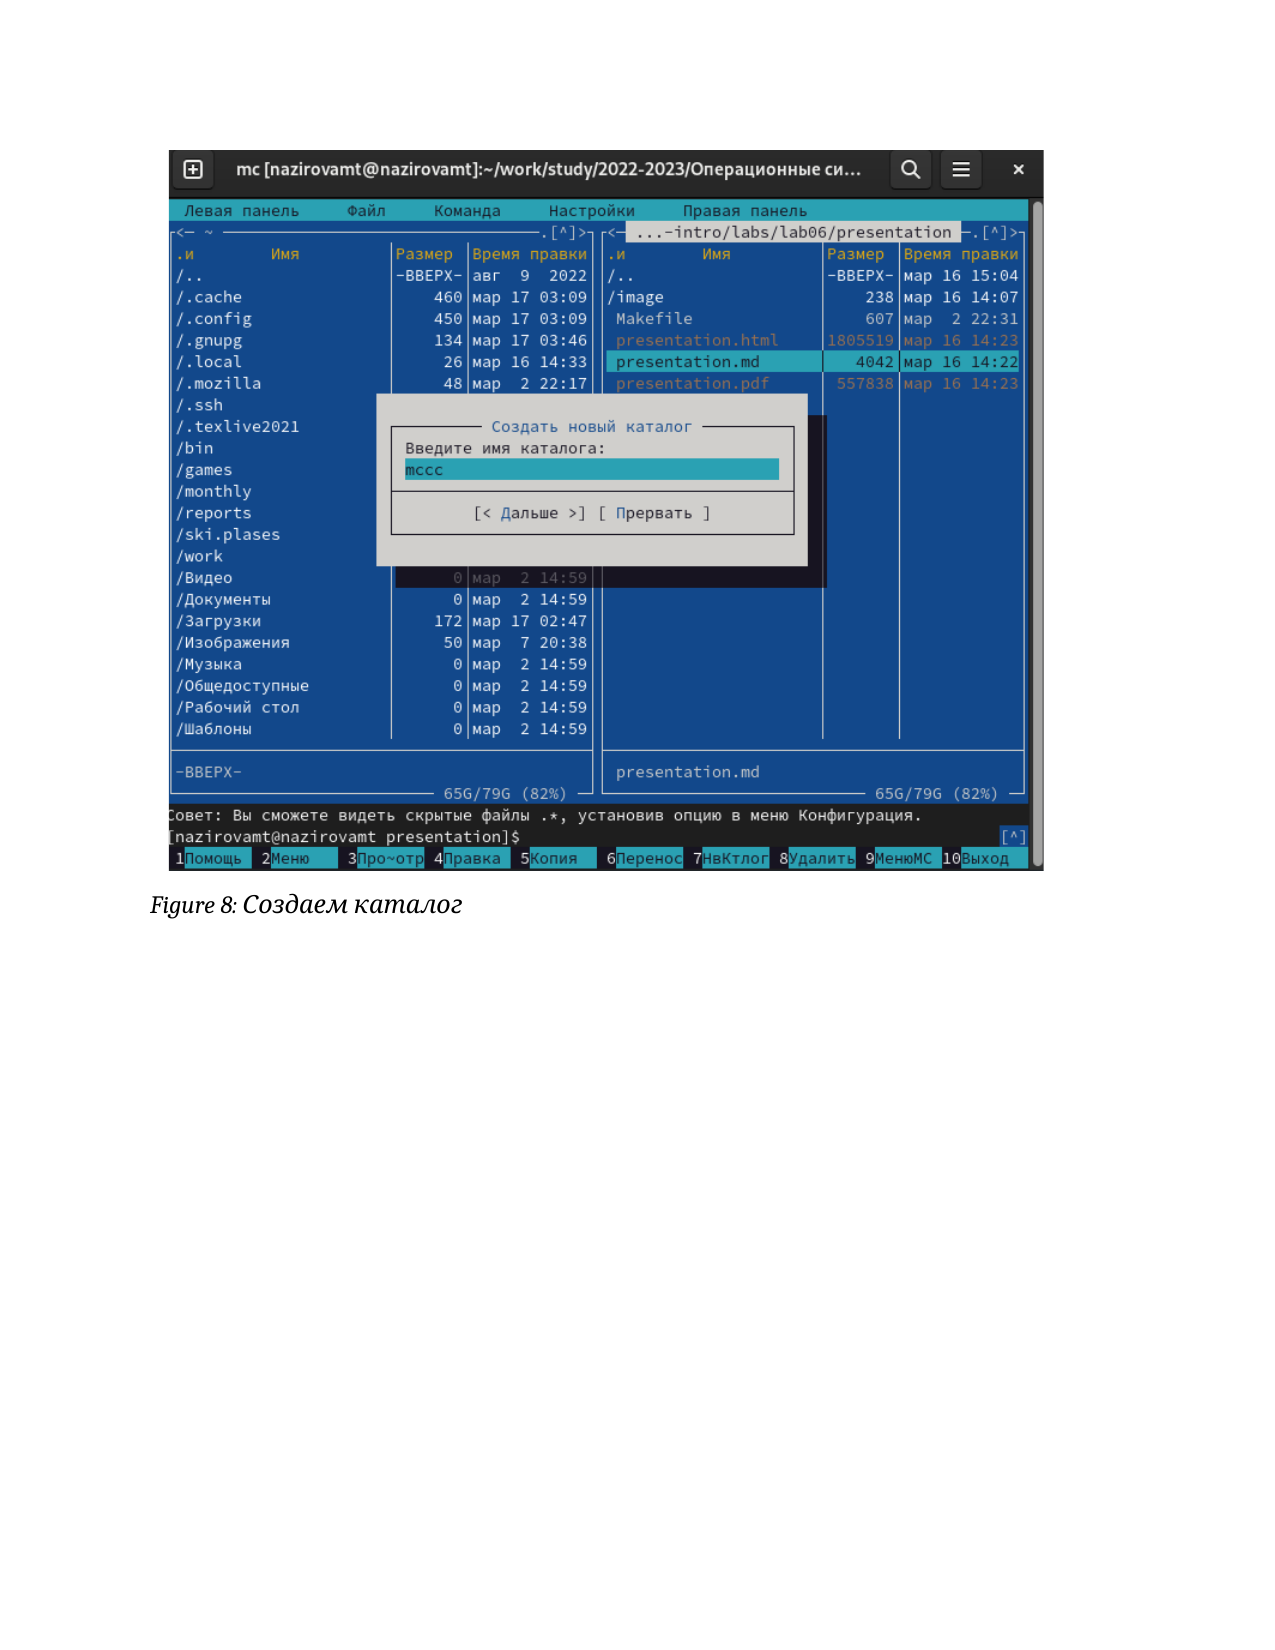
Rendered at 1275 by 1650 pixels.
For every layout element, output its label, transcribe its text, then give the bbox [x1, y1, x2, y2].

picture [168, 150, 1044, 871]
text Figure 8: Создаем каталог [150, 891, 1125, 920]
